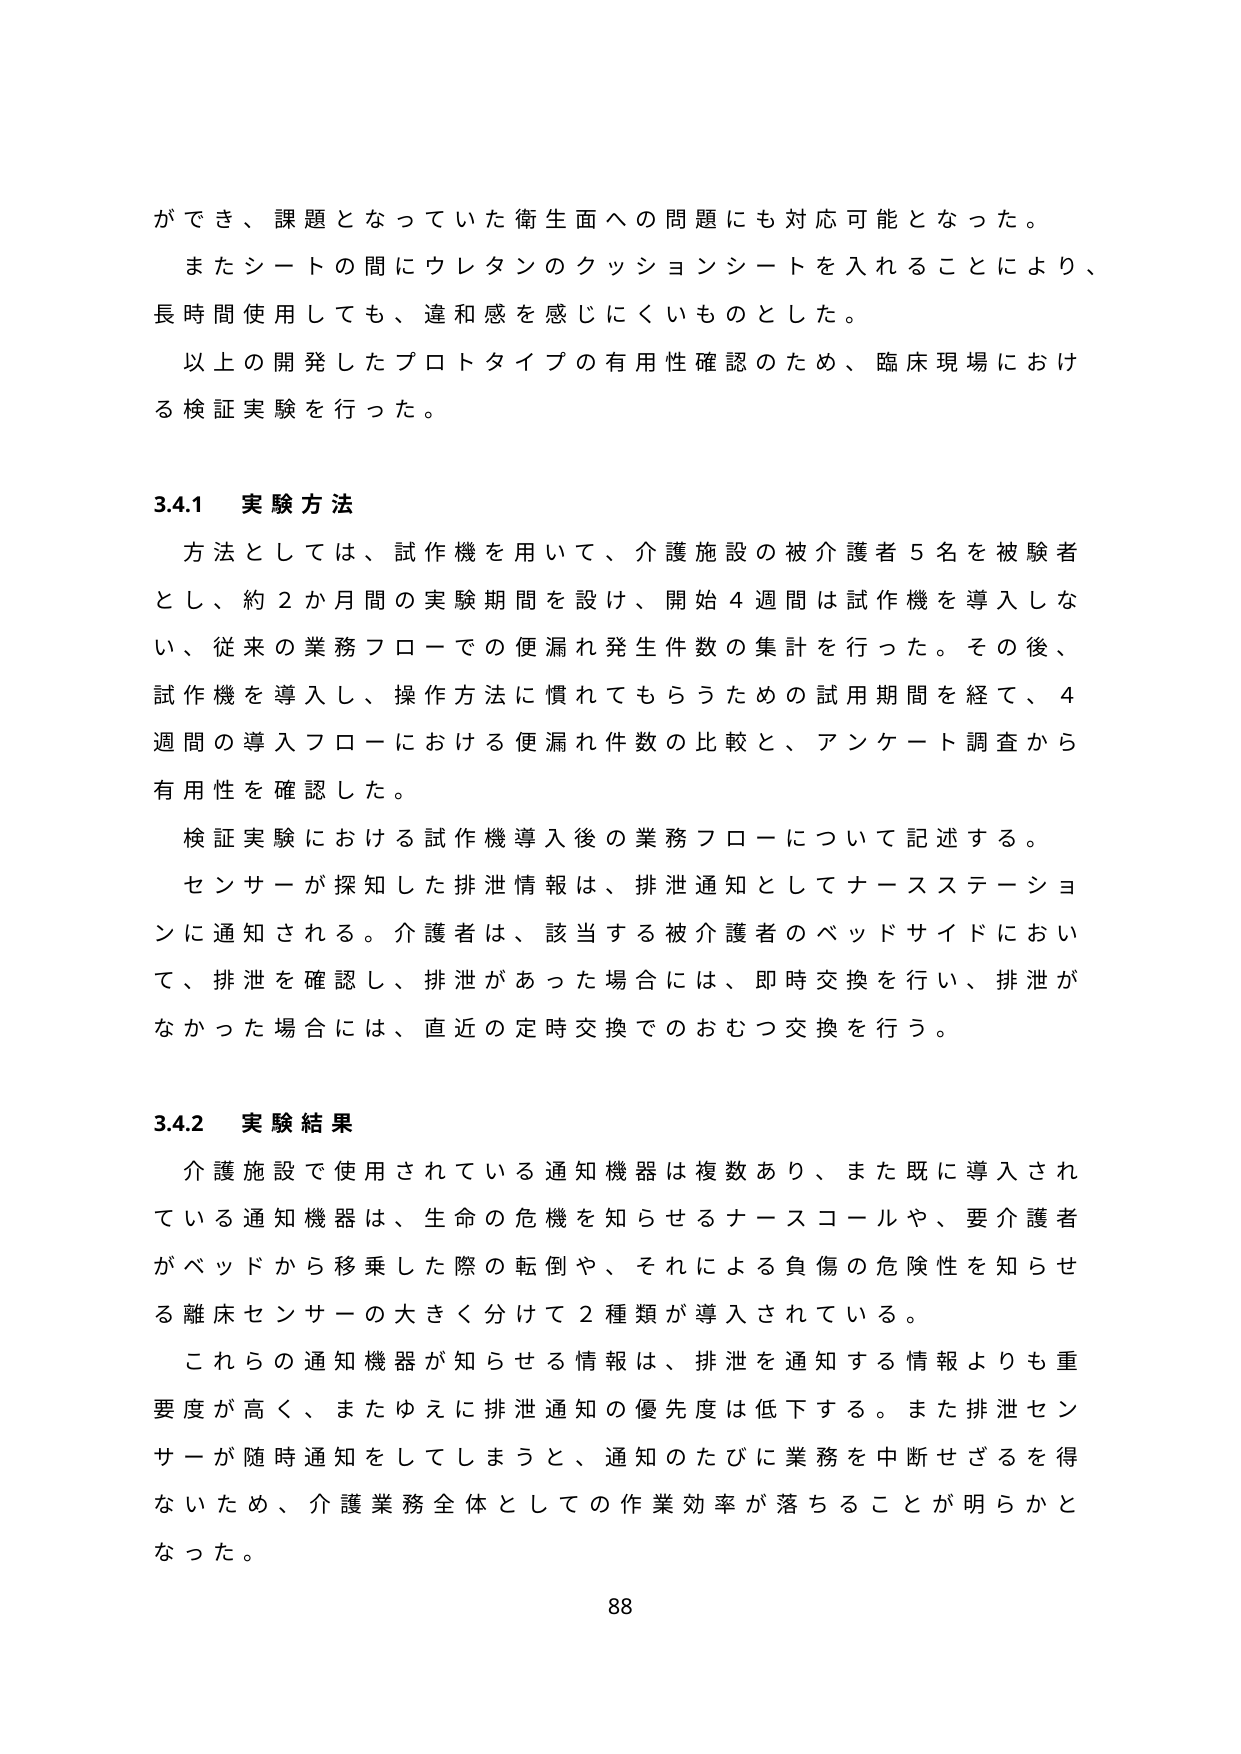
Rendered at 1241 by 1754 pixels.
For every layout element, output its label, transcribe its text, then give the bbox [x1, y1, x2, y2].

text 3.4.2 実験結果 [153, 1098, 1087, 1146]
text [153, 194, 1087, 241]
text またシートの間にウレタンのクッションシートを入れることにより、長時間使用しても、違和感を感じにくいものとした。 [153, 241, 1087, 337]
text 以上の開発したプロトタイプの有用性確認のため、臨床現場における検証実験を行った。 [153, 337, 1087, 432]
text 介護施設で使用されている通知機器は複数あり、また既に導入されている通知機器は、生命の危機を知らせるナースコールや、要介護者がベッドから移乗した際の転倒や、それによる負傷の危険性を知らせる離床センサーの大きく分けて２種類が導入されている。 [153, 1146, 1087, 1336]
text 3.4.1 実験方法 [153, 479, 1087, 527]
text 方法としては、試作機を用いて、介護施設の被介護者５名を被験者とし、約２か月間の実験期間を設け、開始４週間は試作機を導入しない、従来の業務フローでの便漏れ発生件数の集計を行った。その後、試作機を導入し、操作方法に慣れてもらうための試用期間を経て、４週間の導入フローにおける便漏れ件数の比較と、アンケート調査から有用性を確認した。 [153, 527, 1087, 813]
text 検証実験における試作機導入後の業務フローについて記述する。 [153, 813, 1087, 860]
text センサーが探知した排泄情報は、排泄通知としてナースステーションに通知される。介護者は、該当する被介護者のベッドサイドにおいて、排泄を確認し、排泄があった場合には、即時交換を行い、排泄がなかった場合には、直近の定時交換でのおむつ交換を行う。 [153, 860, 1087, 1051]
text これらの通知機器が知らせる情報は、排泄を通知する情報よりも重要度が高く、またゆえに排泄通知の優先度は低下する。また排泄センサーが随時通知をしてしまうと、通知のたびに業務を中断せざるを得ないため、介護業務全体としての作業効率が落ちることが明らかとなった。 [153, 1336, 1087, 1574]
